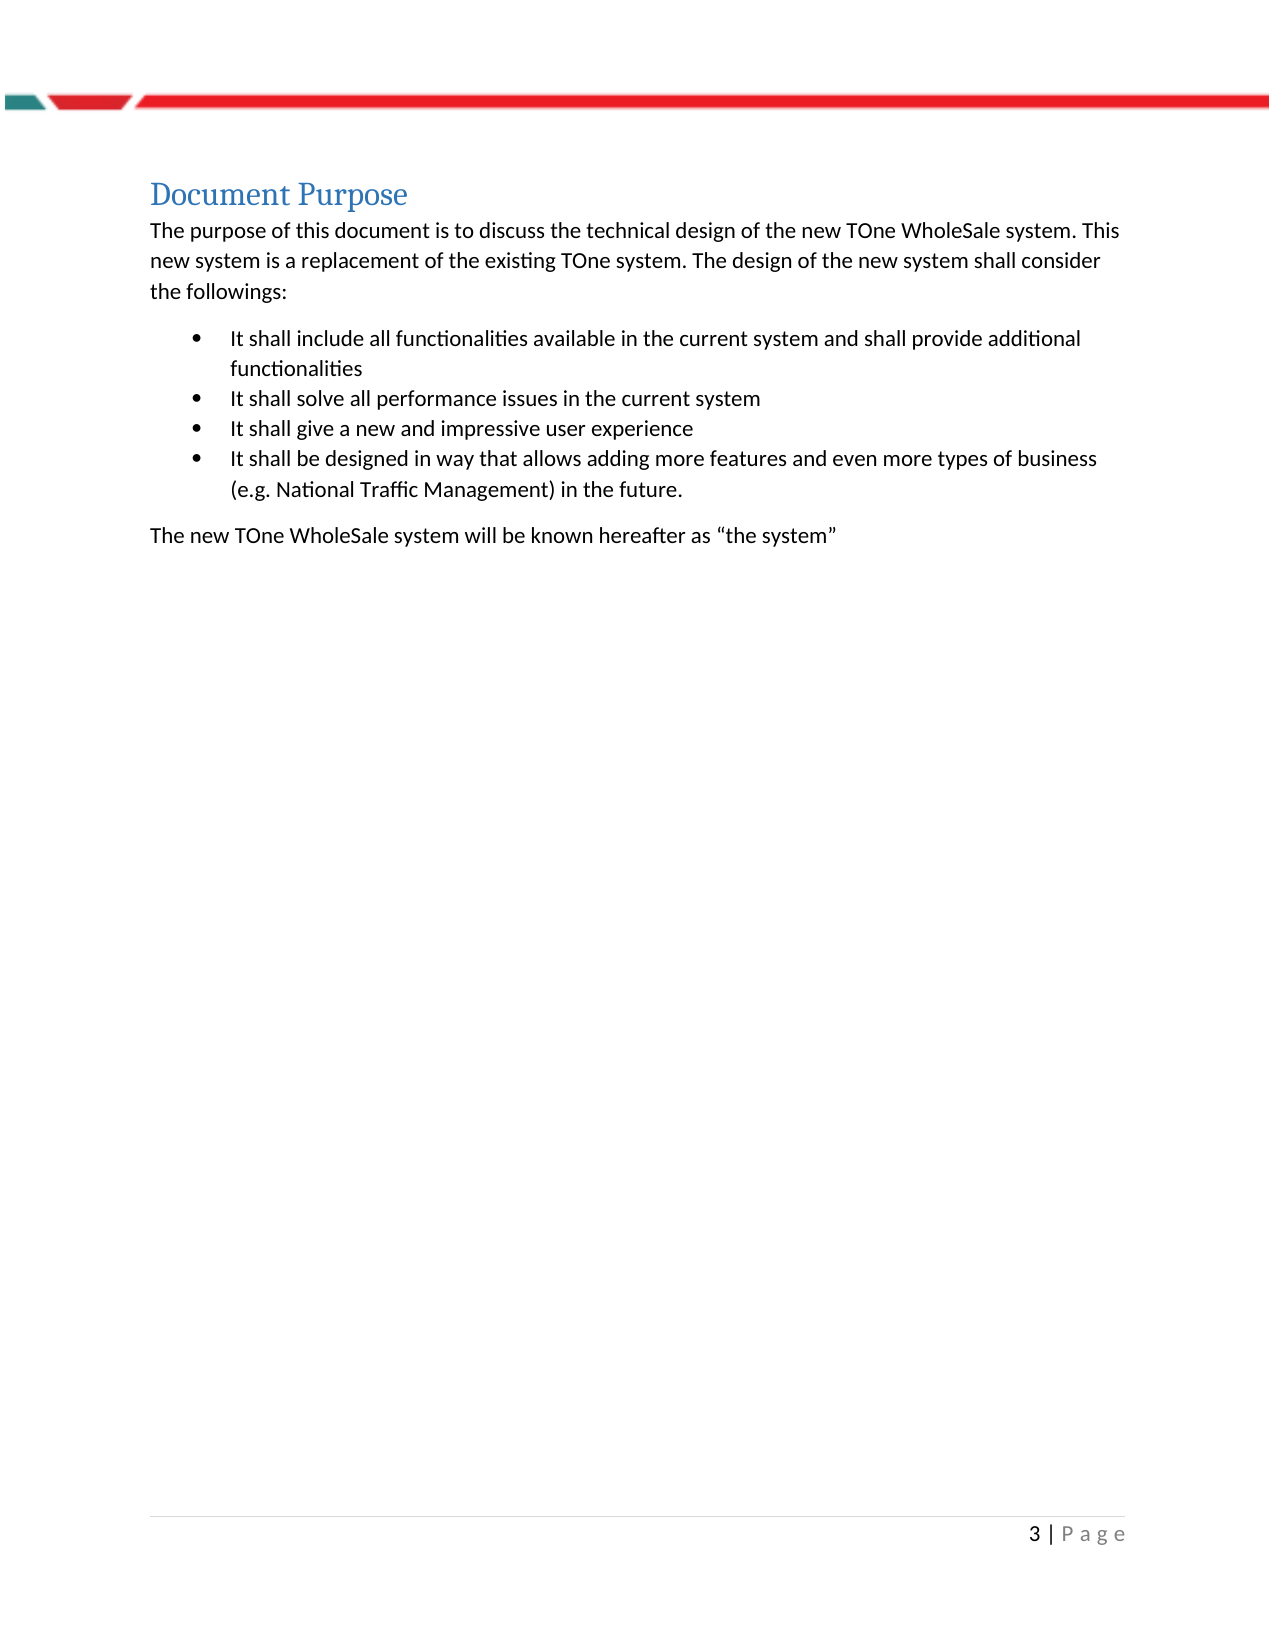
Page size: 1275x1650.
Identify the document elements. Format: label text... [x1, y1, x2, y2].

picture [3, 35, 1269, 146]
list It shall be designed in way that allows adding more features and even more types of business (e.g. National Traffic Management) in the future. [193, 444, 1125, 503]
text The new TOne WholeSale system will be known hereafter as “the system” [150, 522, 1125, 549]
text The purpose of this document is to discuss the technical design of the new TOne WholeSale system. This new system is a replacement of the existing TOne system. The design of the new system shall consider the followings: [150, 216, 1125, 305]
subtitle Document Purpose [150, 175, 1125, 213]
list It shall include all functionalities available in the current system and shall provide additional functionalities [193, 324, 1125, 382]
list It shall solve all performance issues in the current system [193, 384, 1125, 412]
list It shall give a new and impressive user experience [193, 414, 1125, 442]
